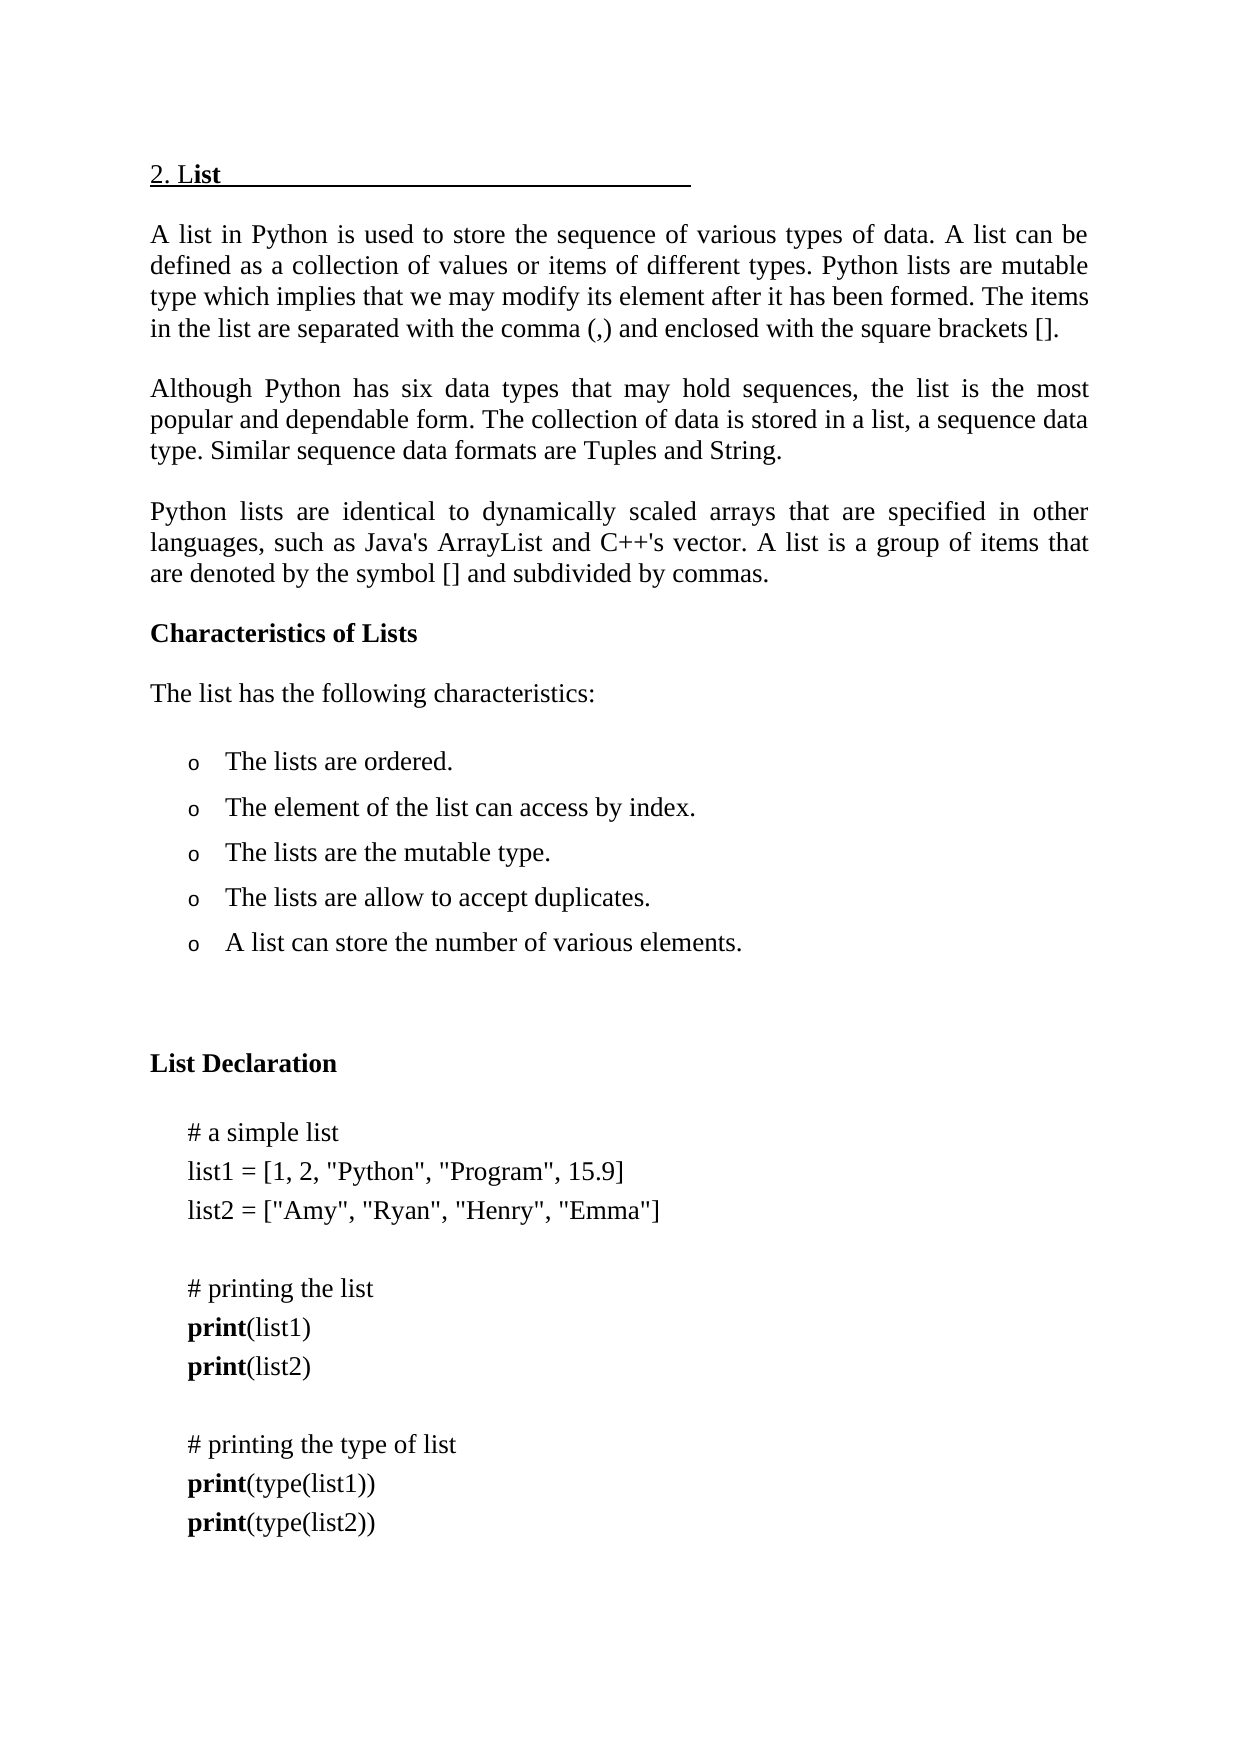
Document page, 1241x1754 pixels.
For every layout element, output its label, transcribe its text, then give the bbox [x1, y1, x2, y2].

list A list can store the number of various elements. [187, 919, 1090, 958]
text 2. List [150, 150, 1090, 189]
text # a simple list [187, 1108, 1090, 1147]
text # printing the type of list [187, 1420, 1090, 1459]
text The list has the following characteristics: [150, 677, 1090, 709]
text list2 = ["Amy", "Ryan", "Henry", "Emma"] [187, 1186, 1090, 1225]
text A list in Python is used to store the sequence of various types of data. A list can be defined as a collection of values or items of different types. Python lists are mutable type which implies that we may modify its element after it has been formed. The items in the list are separated with the comma (,) and enclosed with the square brackets []. [150, 218, 1090, 343]
text # printing the list [187, 1264, 1090, 1303]
text Although Python has six data types that may hold sequences, the list is the most popular and dependable form. The collection of data is stored in a list, a sequence data type. Similar sequence data formats are Tuples and String. [150, 372, 1090, 465]
text print(type(list2)) [187, 1498, 1090, 1538]
text print(type(list1)) [187, 1459, 1090, 1498]
text List Declaration [150, 1048, 1090, 1079]
list The lists are the mutable type. [187, 828, 1090, 867]
list The element of the list can access by index. [187, 783, 1090, 822]
text Python lists are identical to dynamically scaled arrays that are specified in other languages, such as Java's ArrayList and C++'s vector. A list is a group of items that are denoted by the symbol [] and subdivided by commas. [150, 494, 1090, 588]
text print(list1) [187, 1303, 1090, 1342]
text Characteristics of Lists [150, 617, 1090, 648]
list The lists are allow to accept duplicates. [187, 874, 1090, 913]
text list1 = [1, 2, "Python", "Program", 15.9] [187, 1147, 1090, 1186]
list The lists are ordered. [187, 738, 1090, 777]
text print(list2) [187, 1342, 1090, 1381]
